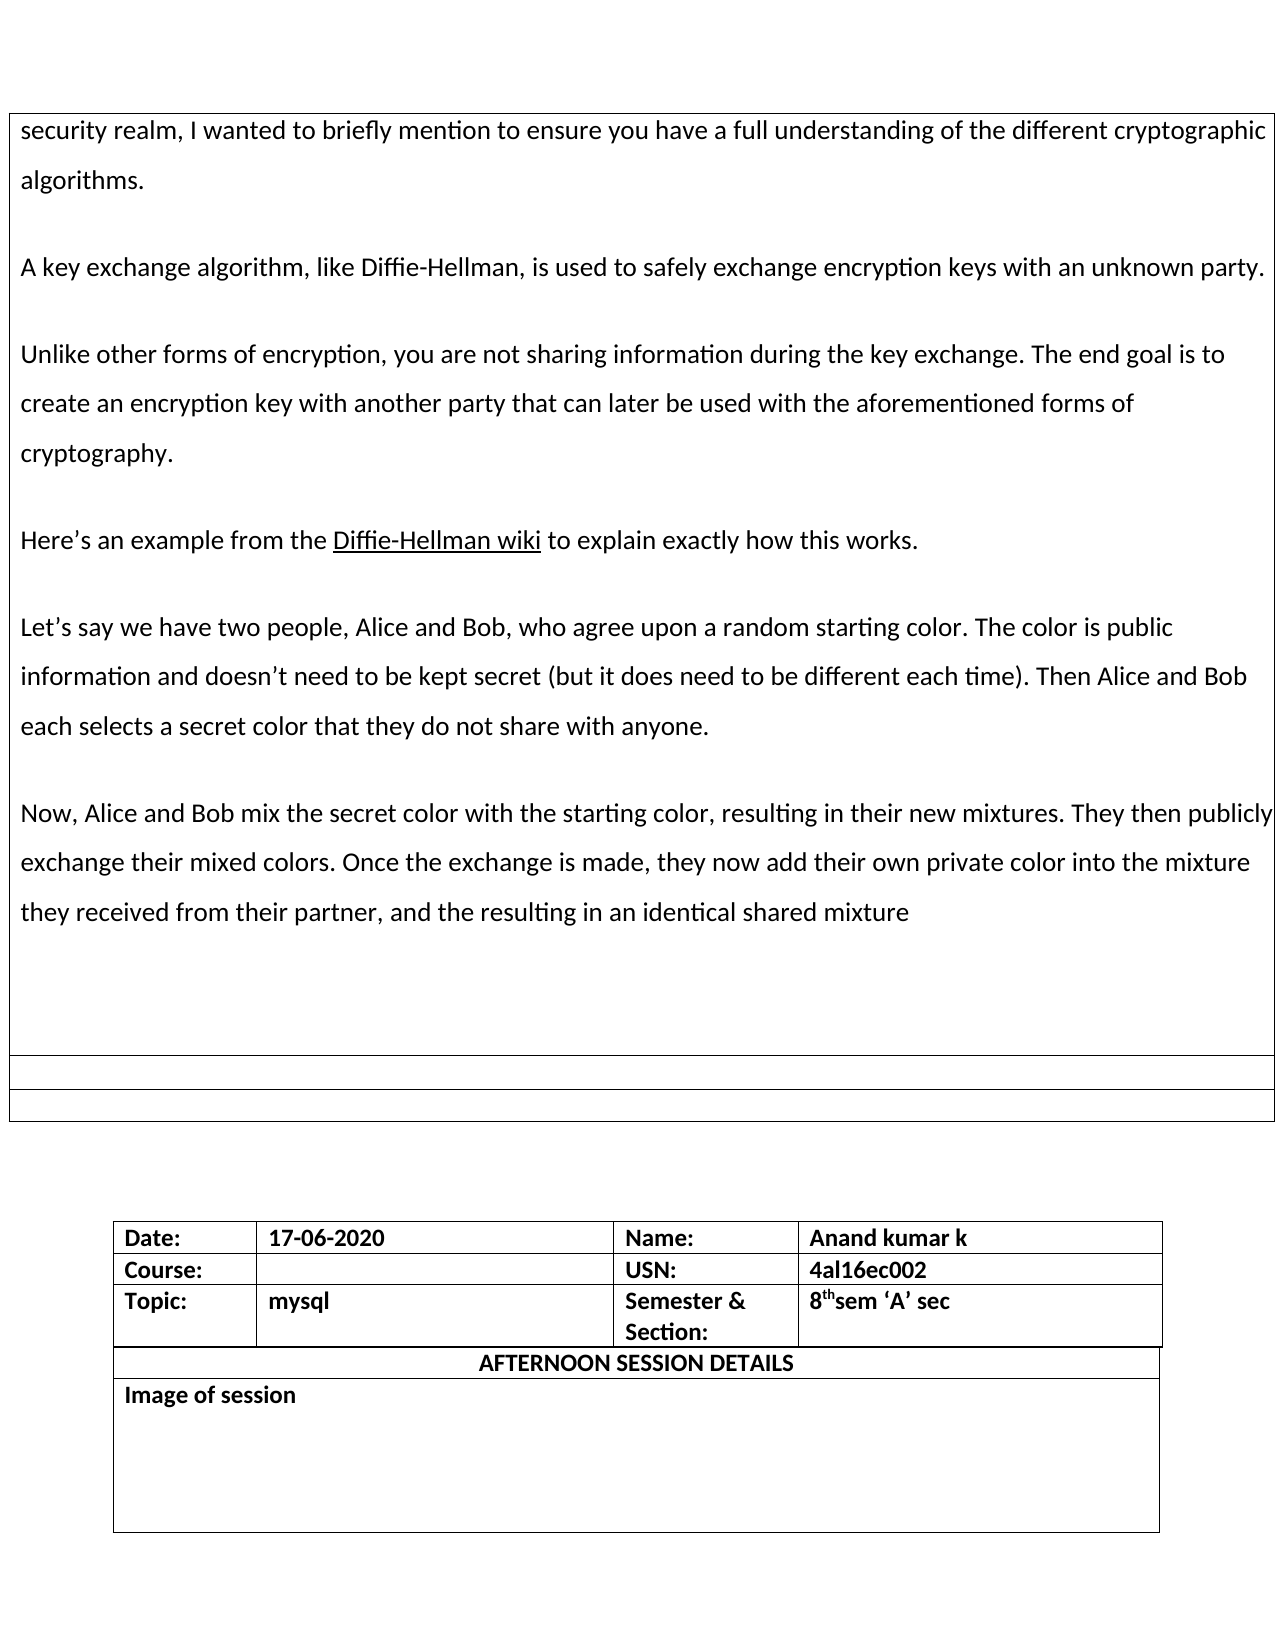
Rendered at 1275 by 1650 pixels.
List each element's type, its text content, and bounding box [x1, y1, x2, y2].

table_cell [10, 1056, 1274, 1089]
table_cell AFTERNOON SESSION DETAILS [114, 1348, 1159, 1378]
table_cell Semester & Section: [614, 1285, 798, 1346]
table_cell Course: [114, 1254, 256, 1284]
table_cell [10, 1090, 1274, 1121]
table_cell Topic: [114, 1285, 256, 1346]
table_cell USN: [614, 1254, 798, 1284]
table_cell 4al16ec002 [799, 1254, 1162, 1284]
table_cell 8thsem ‘A’ sec [799, 1285, 1162, 1346]
table_header Anand kumar k [799, 1222, 1162, 1253]
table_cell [114, 1379, 1159, 1532]
table_header 17-06-2020 [257, 1222, 613, 1253]
table_header Date: [114, 1222, 256, 1253]
table_header Name: [614, 1222, 798, 1253]
table_cell mysql [257, 1285, 613, 1346]
table_cell [257, 1254, 613, 1284]
